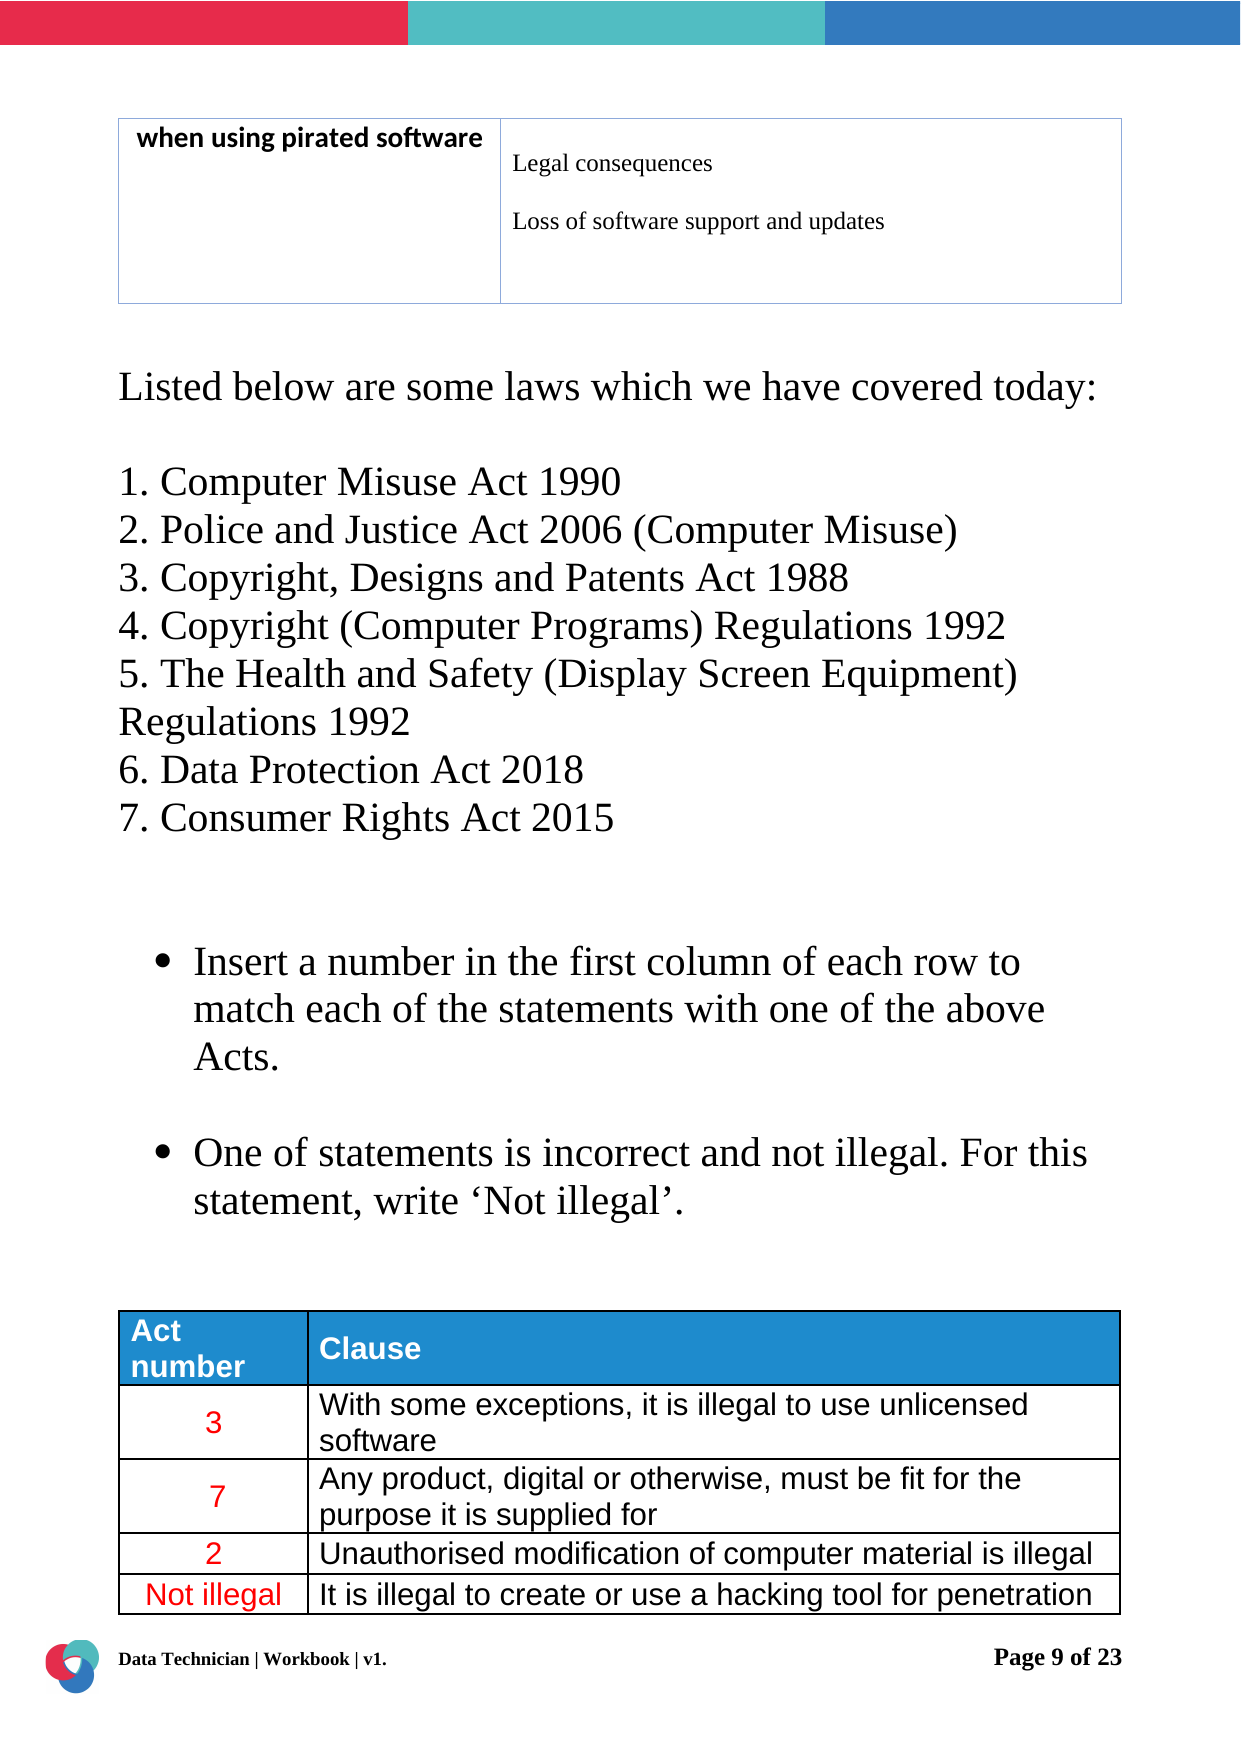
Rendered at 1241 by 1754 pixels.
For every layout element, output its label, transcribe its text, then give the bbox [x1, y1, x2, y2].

table_cell 7 [120, 1460, 307, 1532]
text 7. Consumer Rights Act 2015 [118, 792, 1122, 840]
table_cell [309, 1575, 1119, 1613]
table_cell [119, 119, 500, 302]
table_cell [501, 119, 1121, 302]
text 6. Data Protection Act 2018 [118, 744, 1122, 792]
text 5. The Health and Safety (Display Screen Equipment) Regulations 1992 [118, 648, 1122, 744]
text 3. Copyright, Designs and Patents Act 1988 [118, 553, 1122, 601]
text 4. Copyright (Computer Programs) Regulations 1992 [118, 601, 1122, 648]
table_cell Any product, digital or otherwise, must be fit for the purpose it is supplied for [309, 1460, 1119, 1532]
table_cell Not illegal [120, 1575, 307, 1613]
table_cell 3 [120, 1386, 307, 1458]
table_cell Unauthorised modification of computer material is illegal [309, 1534, 1119, 1572]
table_cell 2 [120, 1534, 307, 1572]
list One of statements is incorrect and not illegal. For this statement, write ‘Not illegal’. [156, 1128, 1122, 1224]
table_cell With some exceptions, it is illegal to use unlicensed software [309, 1386, 1119, 1458]
table_header Clause [309, 1312, 1119, 1384]
picture [45, 1640, 100, 1694]
text 2. Police and Justice Act 2006 (Computer Misuse) [118, 505, 1122, 553]
text 1. Computer Misuse Act 1990 [118, 457, 1122, 505]
table_header Act number [120, 1312, 307, 1384]
list Insert a number in the first column of each row to match each of the statements with one of the above Acts. [156, 936, 1122, 1080]
text Listed below are some laws which we have covered today: [118, 361, 1122, 409]
